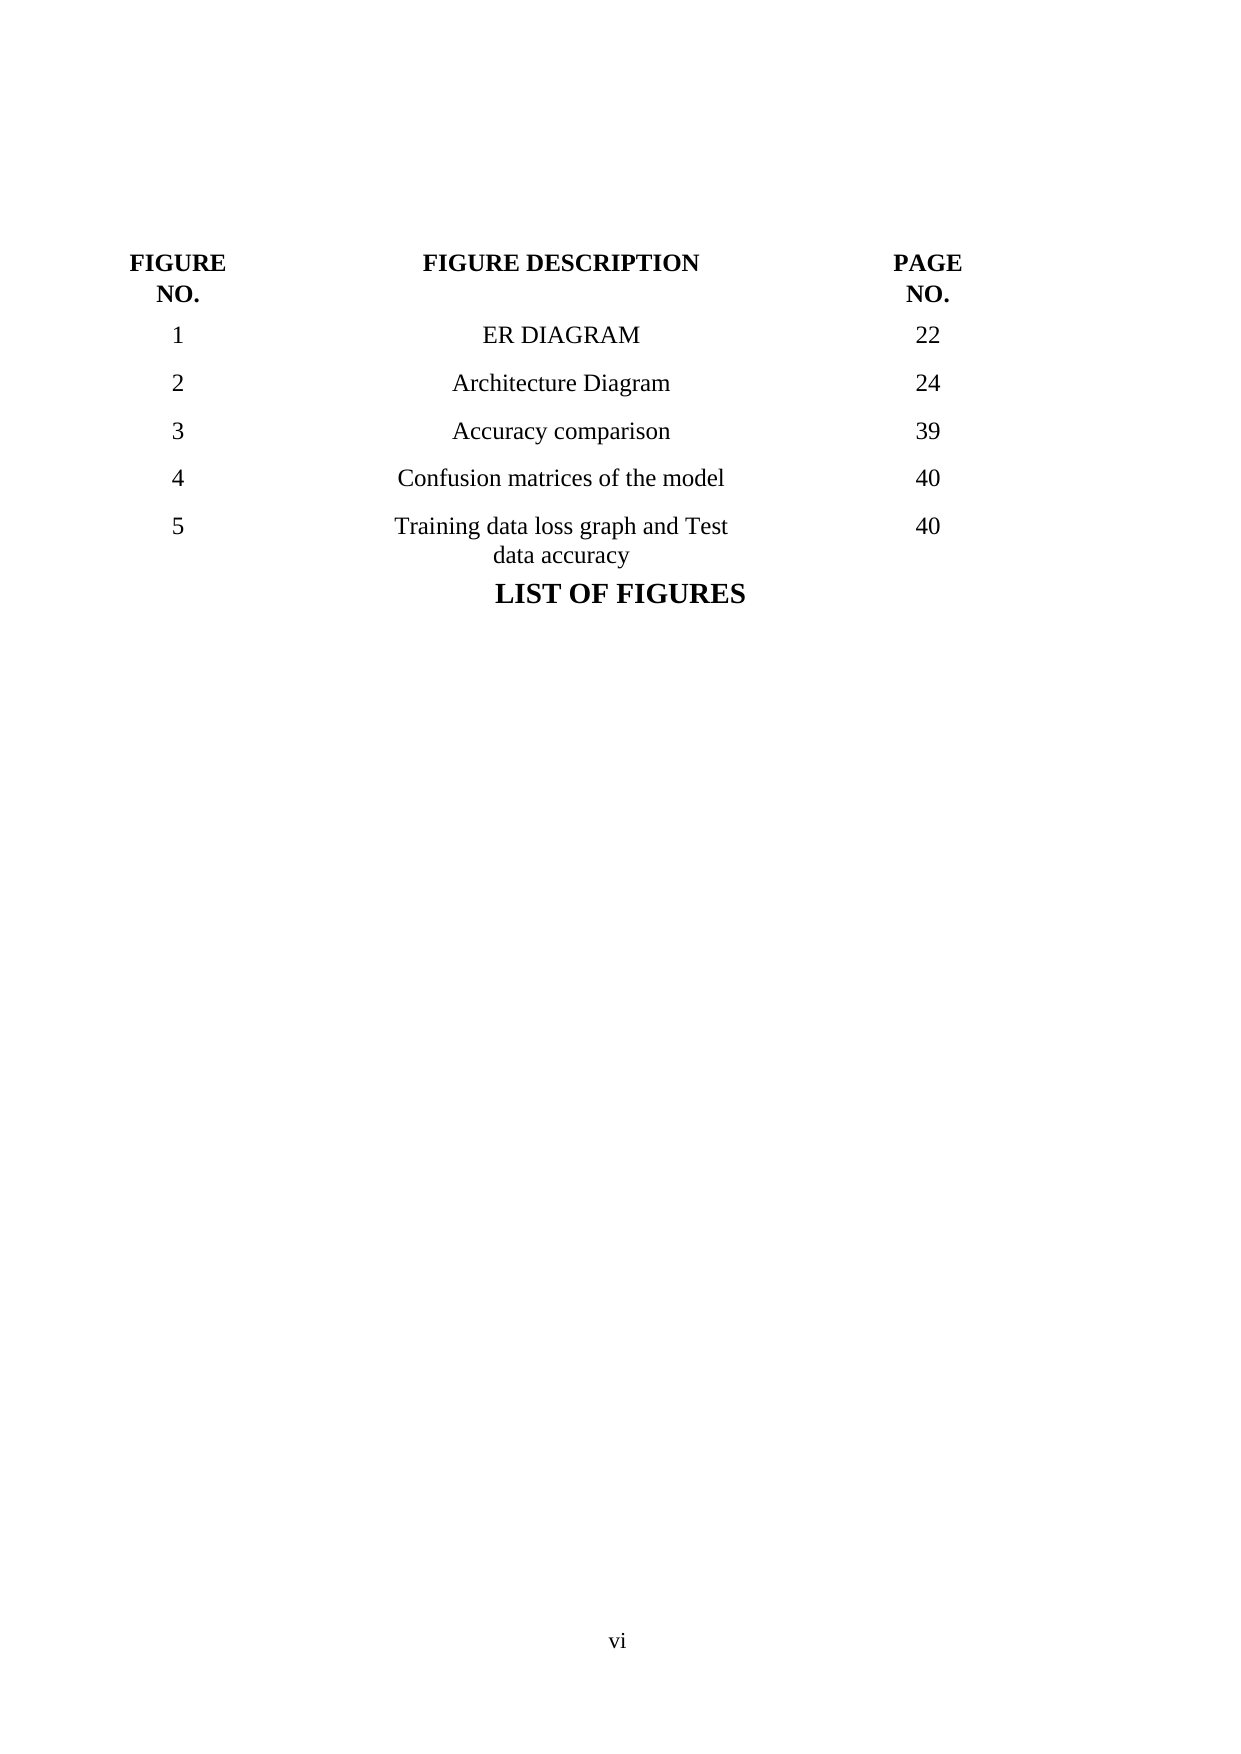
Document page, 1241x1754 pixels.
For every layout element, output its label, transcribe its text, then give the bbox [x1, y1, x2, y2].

text LIST OF FIGURES [176, 576, 1064, 610]
table_cell Training data loss graph and Test data accuracy [318, 502, 802, 569]
table_cell 24 [803, 359, 1008, 406]
table_cell Accuracy comparison [318, 407, 802, 453]
table_cell 40 [803, 502, 1008, 569]
table_header FIGURE DESCRIPTION [318, 248, 802, 311]
table_cell 39 [803, 407, 1008, 453]
table_cell Confusion matrices of the model [318, 455, 802, 501]
table_cell 1 [84, 312, 317, 358]
table_cell 22 [803, 312, 1008, 358]
table_cell 2 [84, 359, 317, 406]
table_cell 3 [84, 407, 317, 453]
table_header PAGE NO. [803, 248, 1008, 311]
table_header FIGURE NO. [84, 248, 317, 311]
table_cell ER DIAGRAM [318, 312, 802, 358]
table_cell Architecture Diagram [318, 359, 802, 406]
table_cell 4 [84, 455, 317, 501]
table_cell 5 [84, 502, 317, 569]
table_cell 40 [803, 455, 1008, 501]
